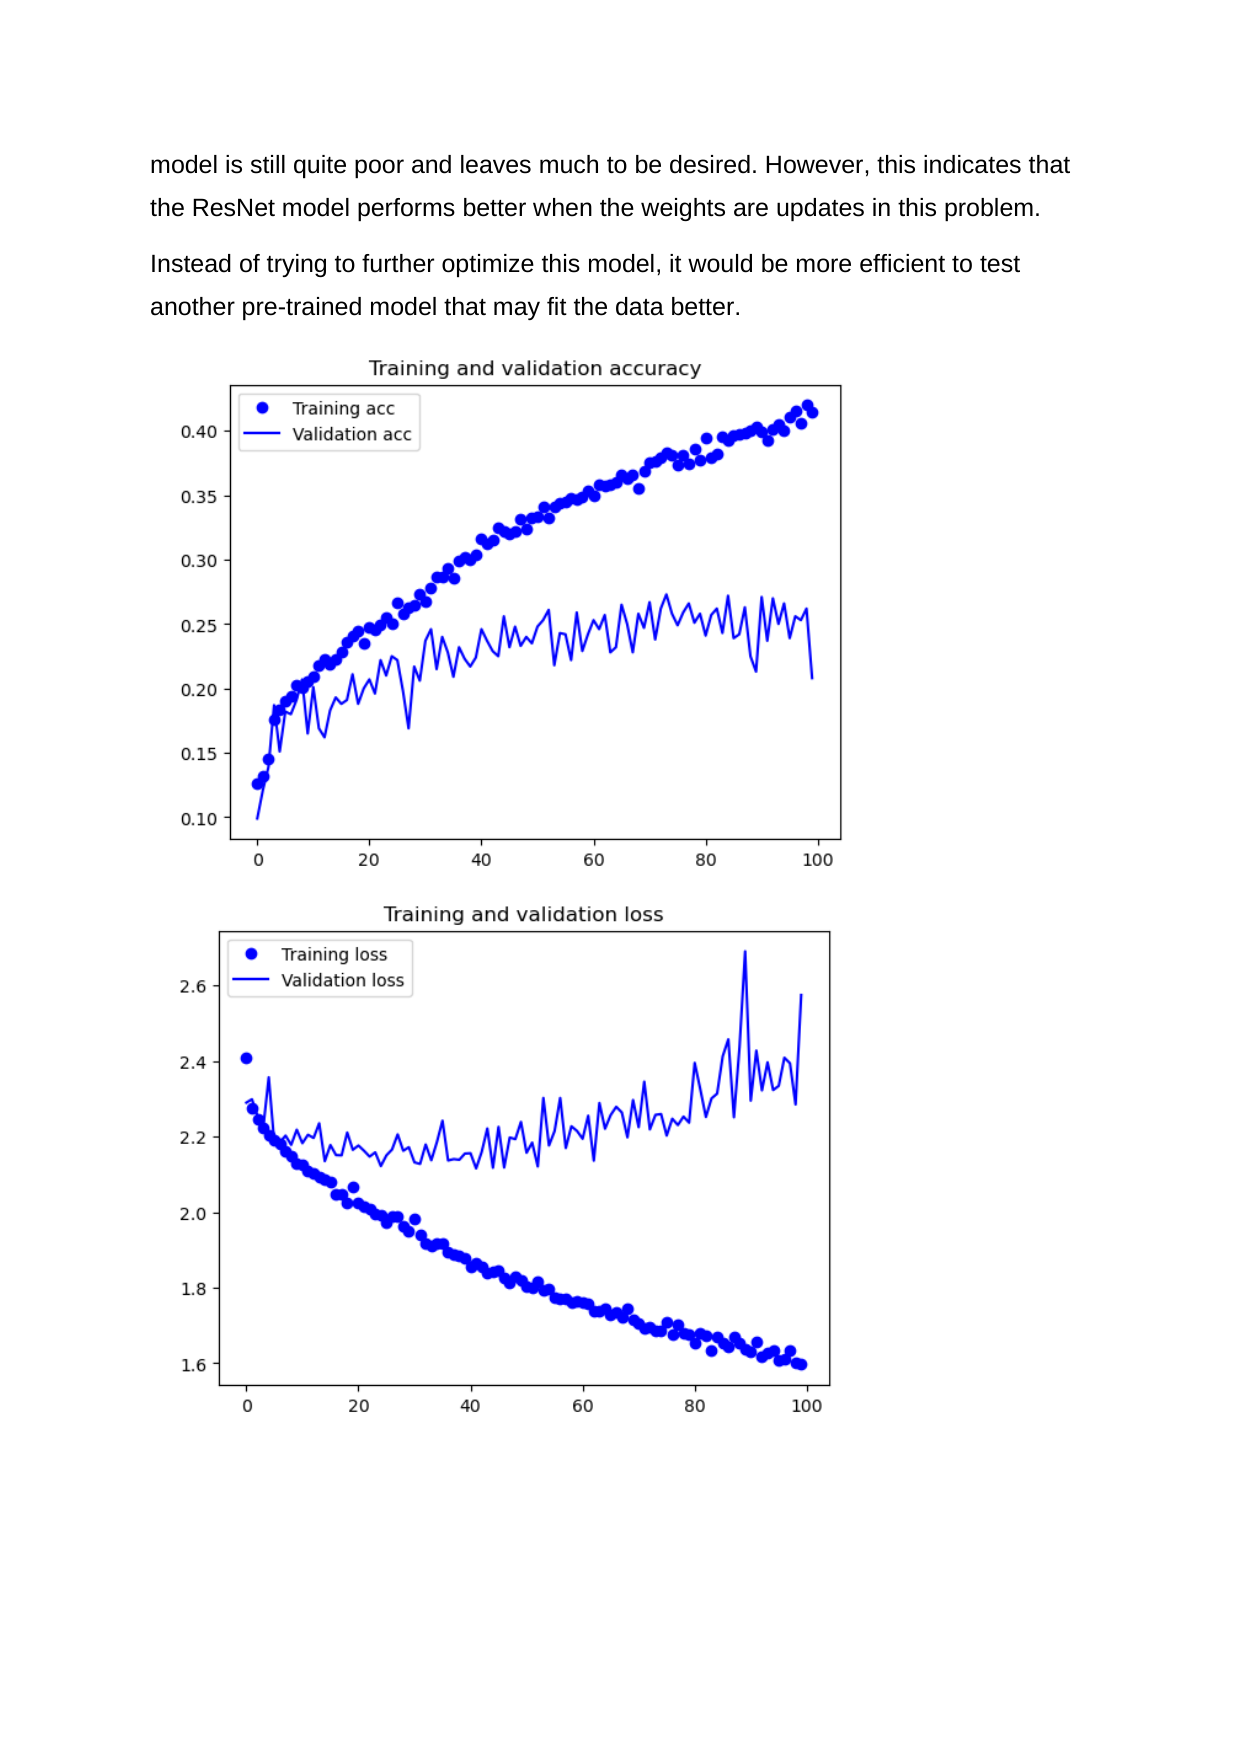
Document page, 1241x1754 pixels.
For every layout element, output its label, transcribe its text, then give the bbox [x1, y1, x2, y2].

text Instead of trying to further optimize this model, it would be more efficient to test another pre-trained model that may fit the data better. [150, 249, 1090, 321]
picture [150, 347, 876, 1444]
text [150, 150, 1090, 222]
